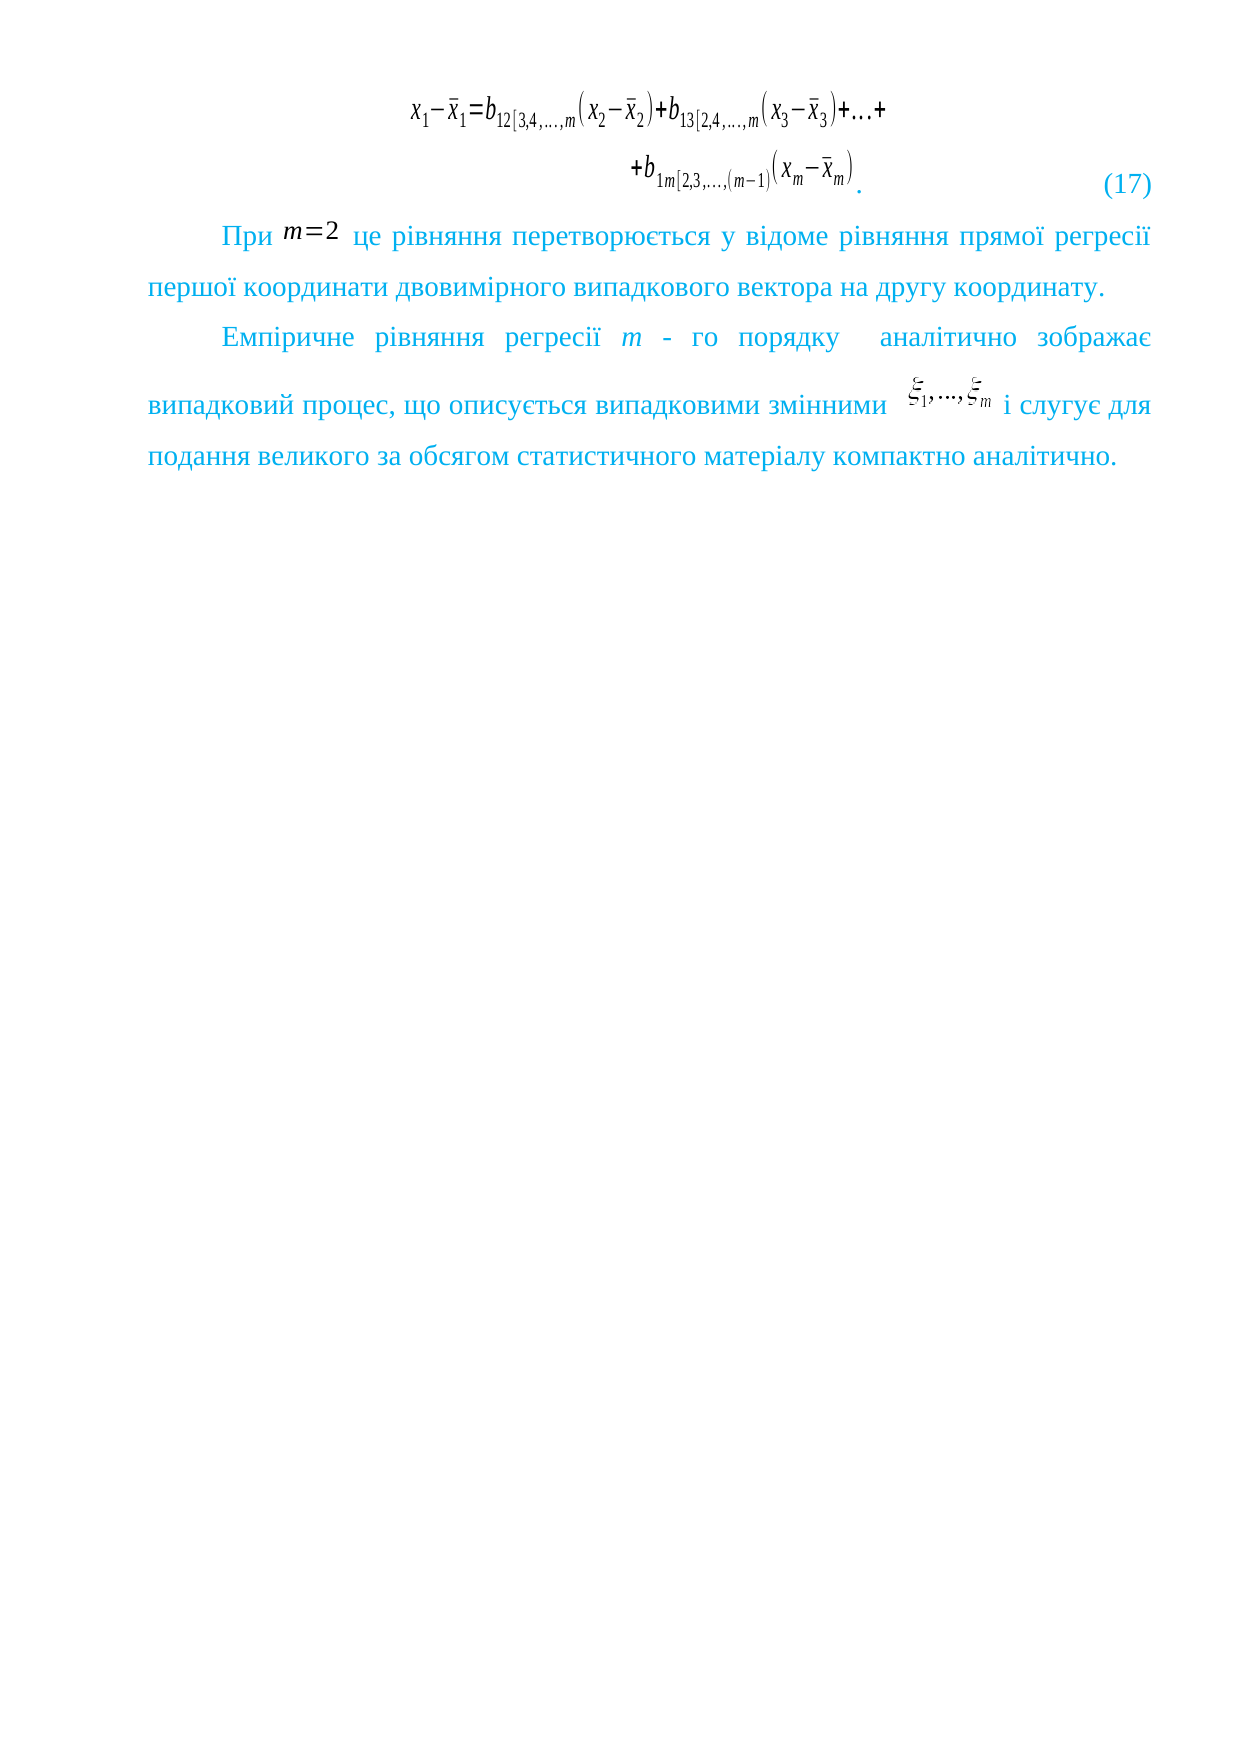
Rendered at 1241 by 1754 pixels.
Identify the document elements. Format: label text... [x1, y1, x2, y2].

text . (17) [148, 148, 1152, 199]
text Емпіричне рівняння регресії m - го порядку аналітично зображає випадковий процес, що описується випадковими змінними і слугує для подання великого за обсягом статистичного матеріалу компактно аналітично. [148, 319, 1152, 471]
text При це рівняння перетворюється у відоме рівняння прямої регресії першої координати двовимірного випадкового вектора на другу координату. [148, 216, 1152, 302]
